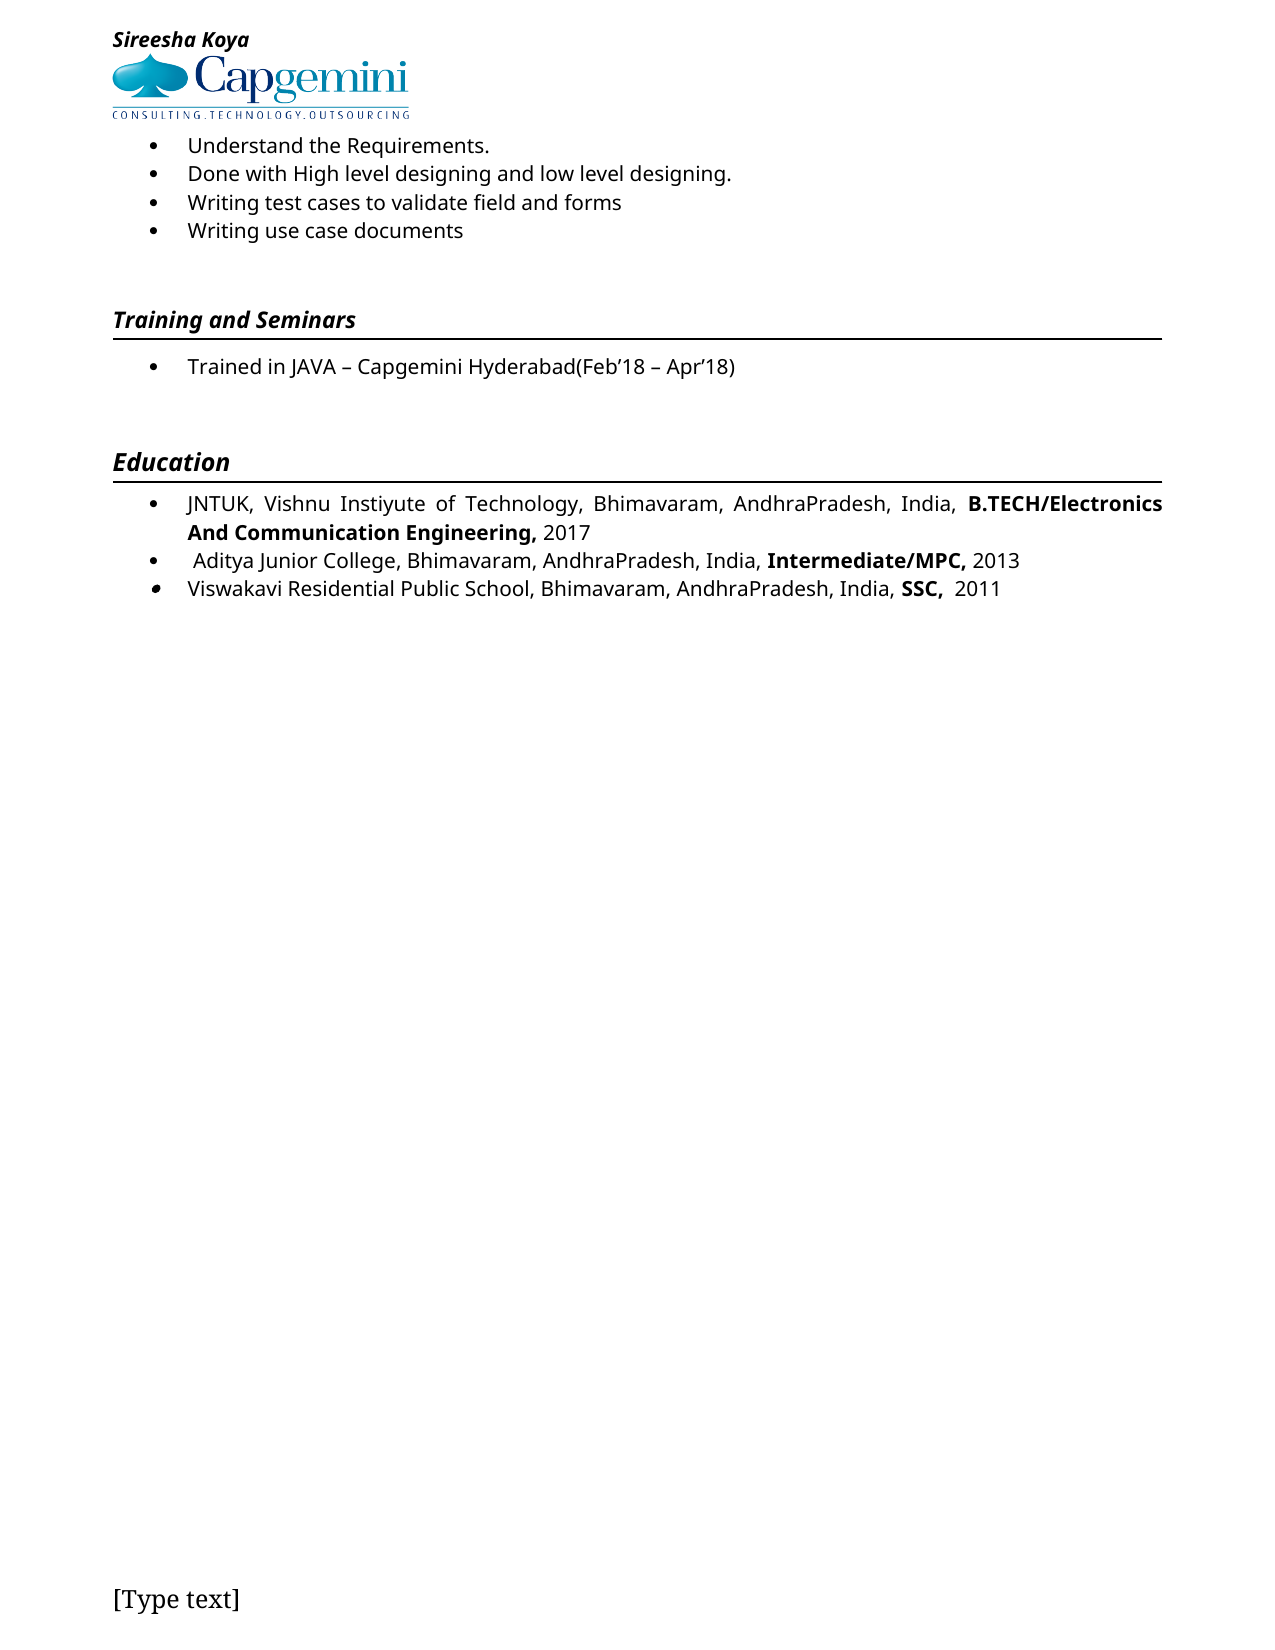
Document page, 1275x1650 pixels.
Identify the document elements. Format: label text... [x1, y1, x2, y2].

list Writing use case documents [150, 216, 1162, 245]
list Understand the Requirements. [150, 131, 1162, 159]
subtitle Training and Seminars [112, 304, 1162, 340]
list Done with High level designing and low level designing. [150, 159, 1162, 188]
list Aditya Junior College, Bhimavaram, AndhraPradesh, India, Intermediate/MPC, 2013 [150, 546, 1162, 574]
list Viswakavi Residential Public School, Bhimavaram, AndhraPradesh, India, SSC, 2011 [150, 574, 1162, 603]
picture [112, 53, 409, 119]
list Trained in JAVA – Capgemini Hyderabad(Feb’18 – Apr’18) [150, 352, 1162, 381]
picture [140, 86, 148, 95]
list JNTUK, Vishnu Instiyute of Technology, Bhimavaram, AndhraPradesh, India, B.TECH/Electronics And Communication Engineering, 2017 [150, 489, 1162, 546]
list Writing test cases to validate field and forms [150, 188, 1162, 216]
subtitle Education [112, 445, 1162, 483]
